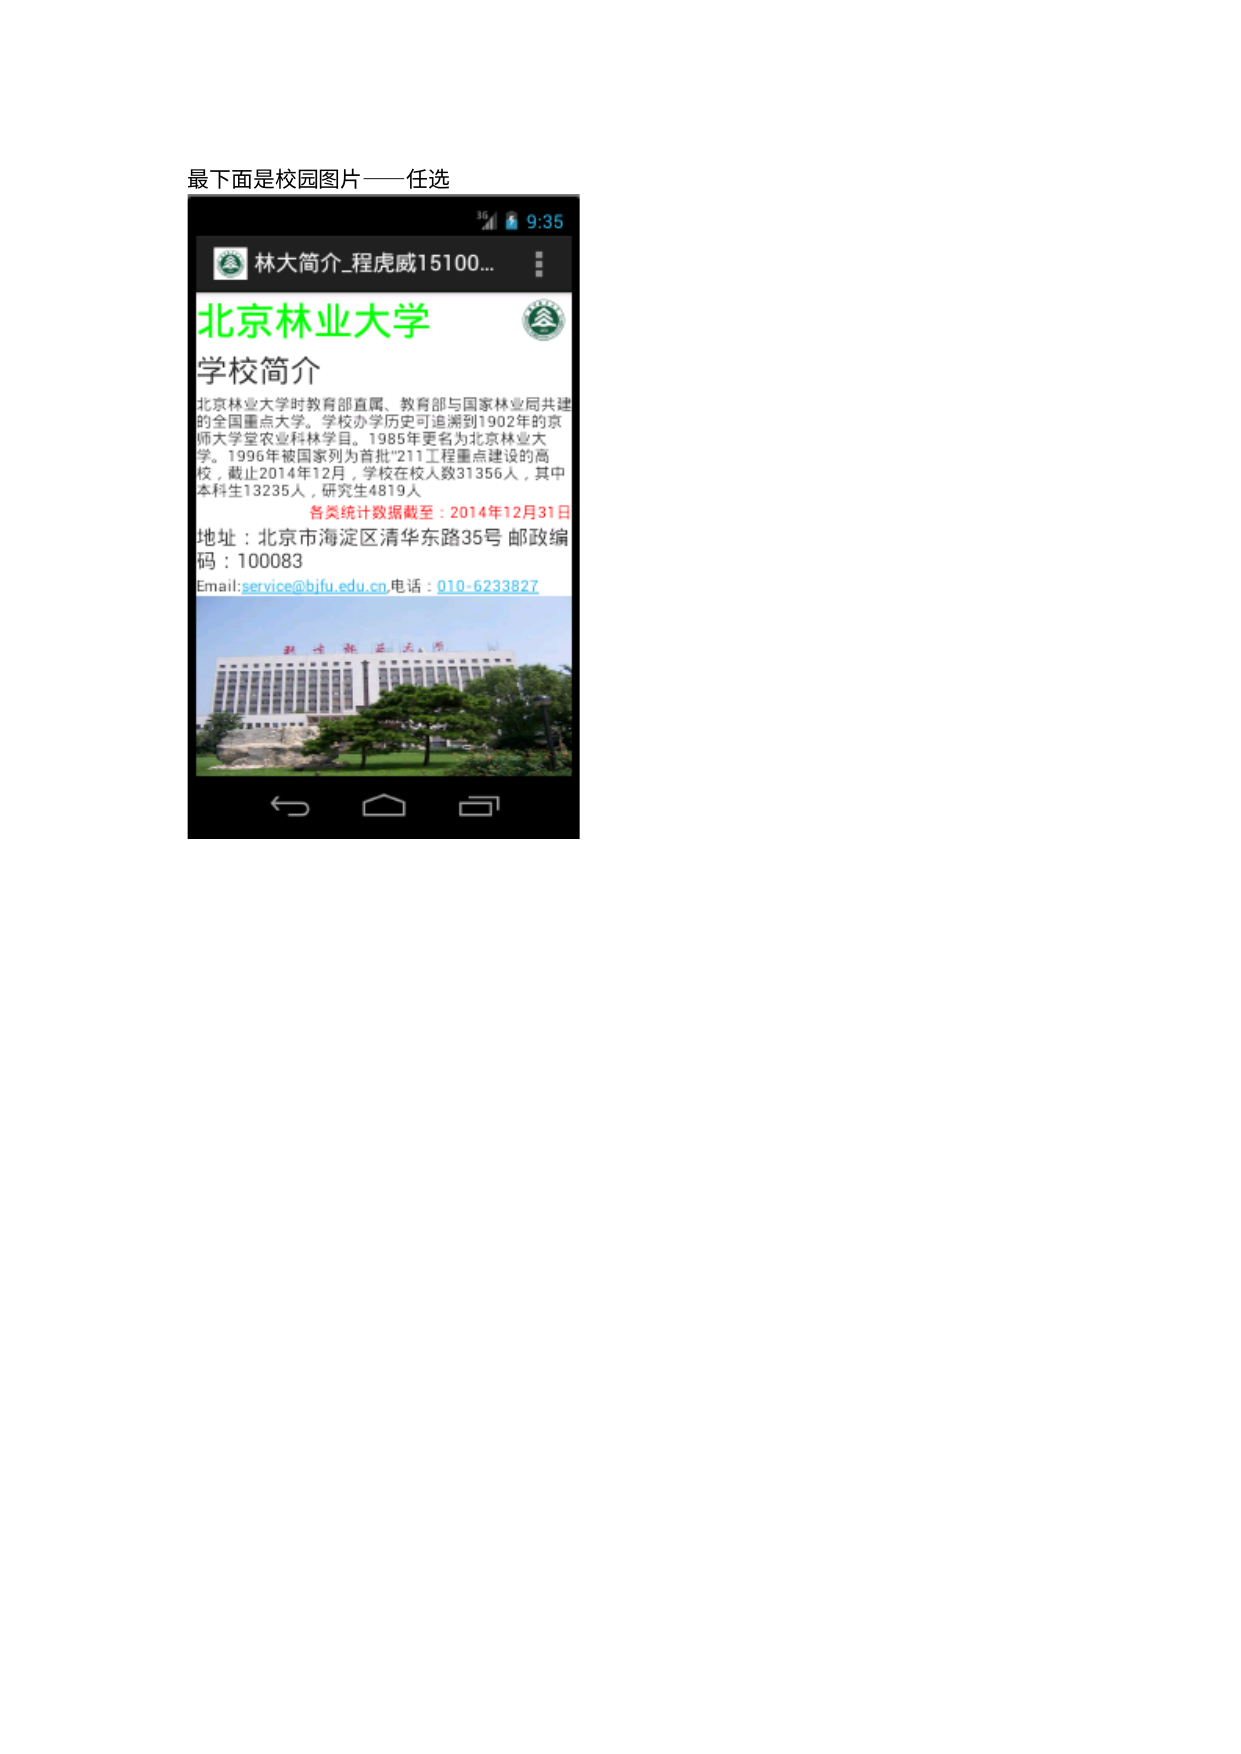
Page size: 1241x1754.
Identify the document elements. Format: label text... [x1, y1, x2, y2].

picture [187, 194, 580, 839]
text 最下面是校园图片——任选 [187, 162, 1053, 194]
